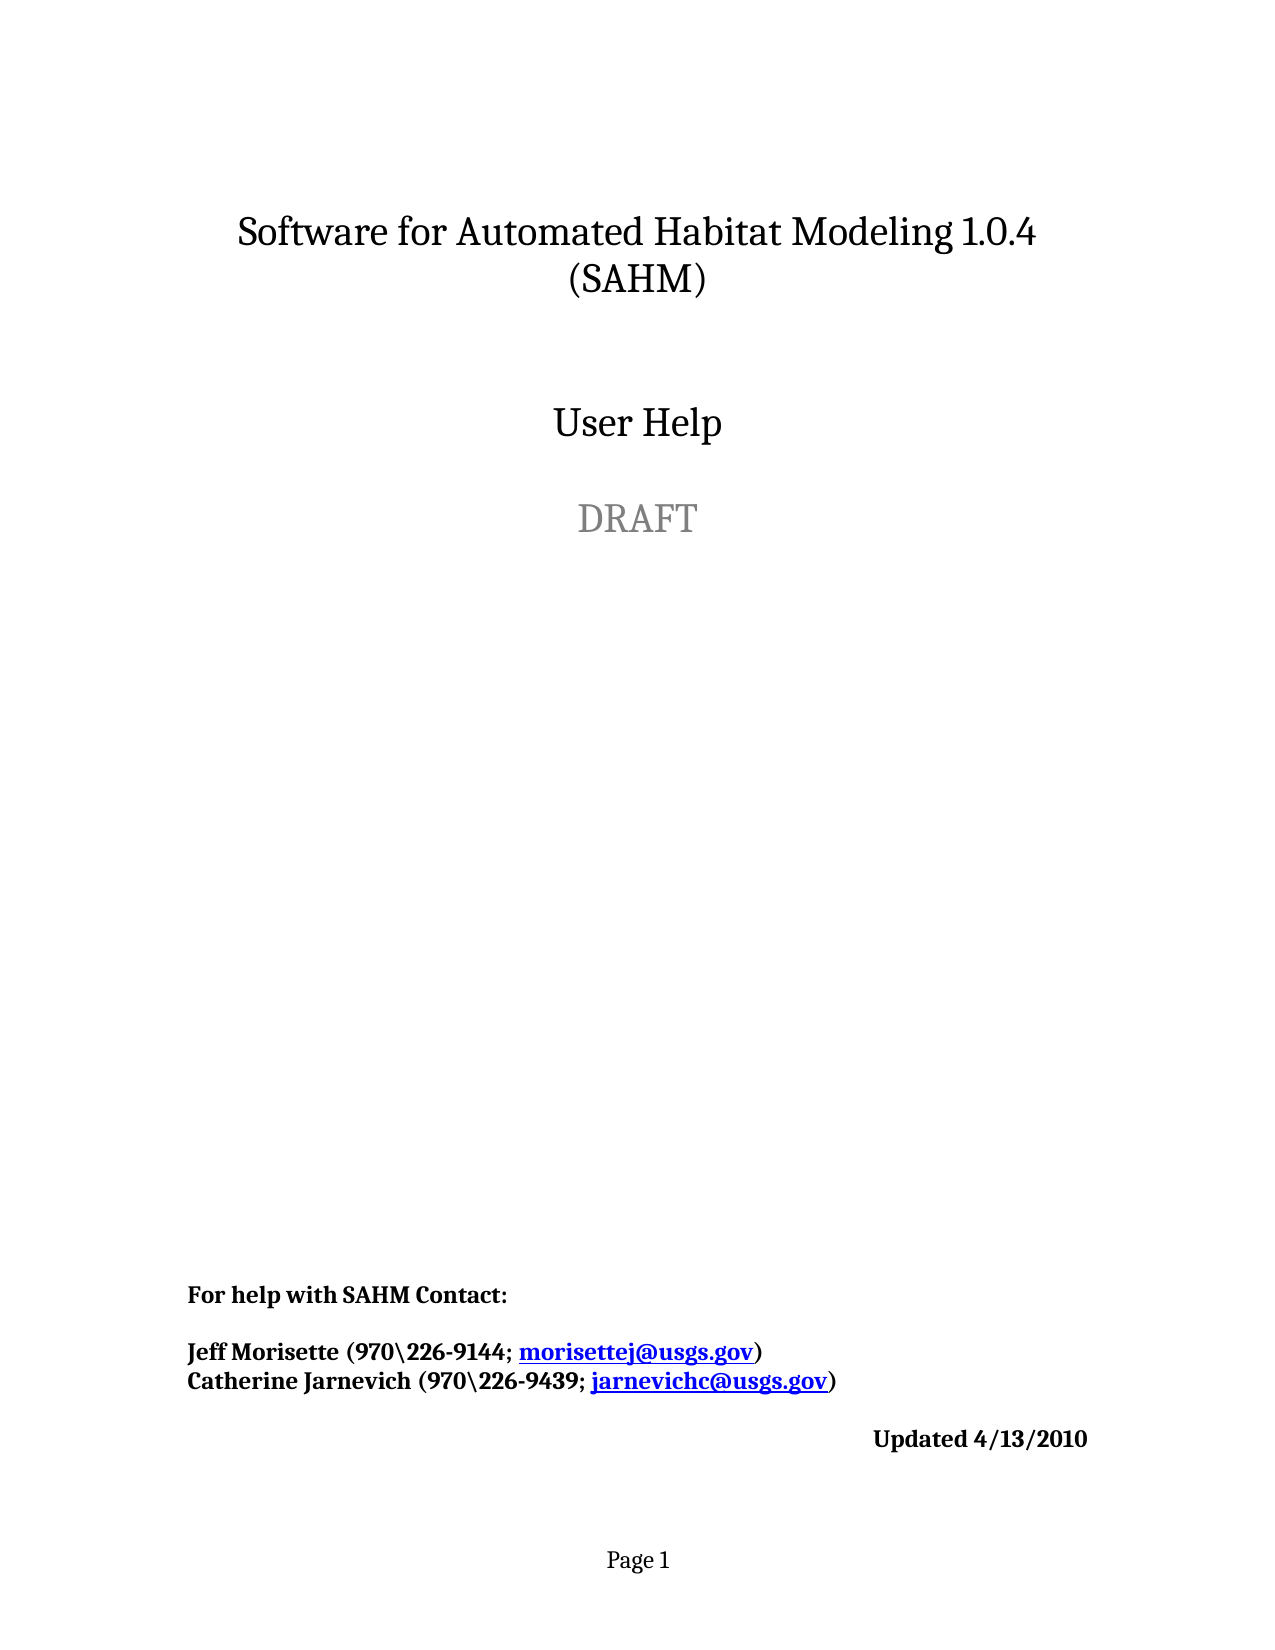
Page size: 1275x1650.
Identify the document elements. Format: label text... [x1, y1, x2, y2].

text Jeff Morisette (970\226-9144; morisettej@usgs.gov) [187, 1338, 1087, 1367]
text DRAFT [187, 495, 1087, 543]
text Updated 4/13/2010 [787, 1424, 1087, 1453]
text (SAHM) [187, 255, 1087, 303]
text User Help [187, 399, 1087, 447]
text Catherine Jarnevich (970\226-9439; jarnevichc@usgs.gov) [187, 1367, 1087, 1396]
text Software for Automated Habitat Modeling 1.0.4 [187, 207, 1087, 255]
text For help with SAHM Contact: [187, 1281, 1087, 1309]
